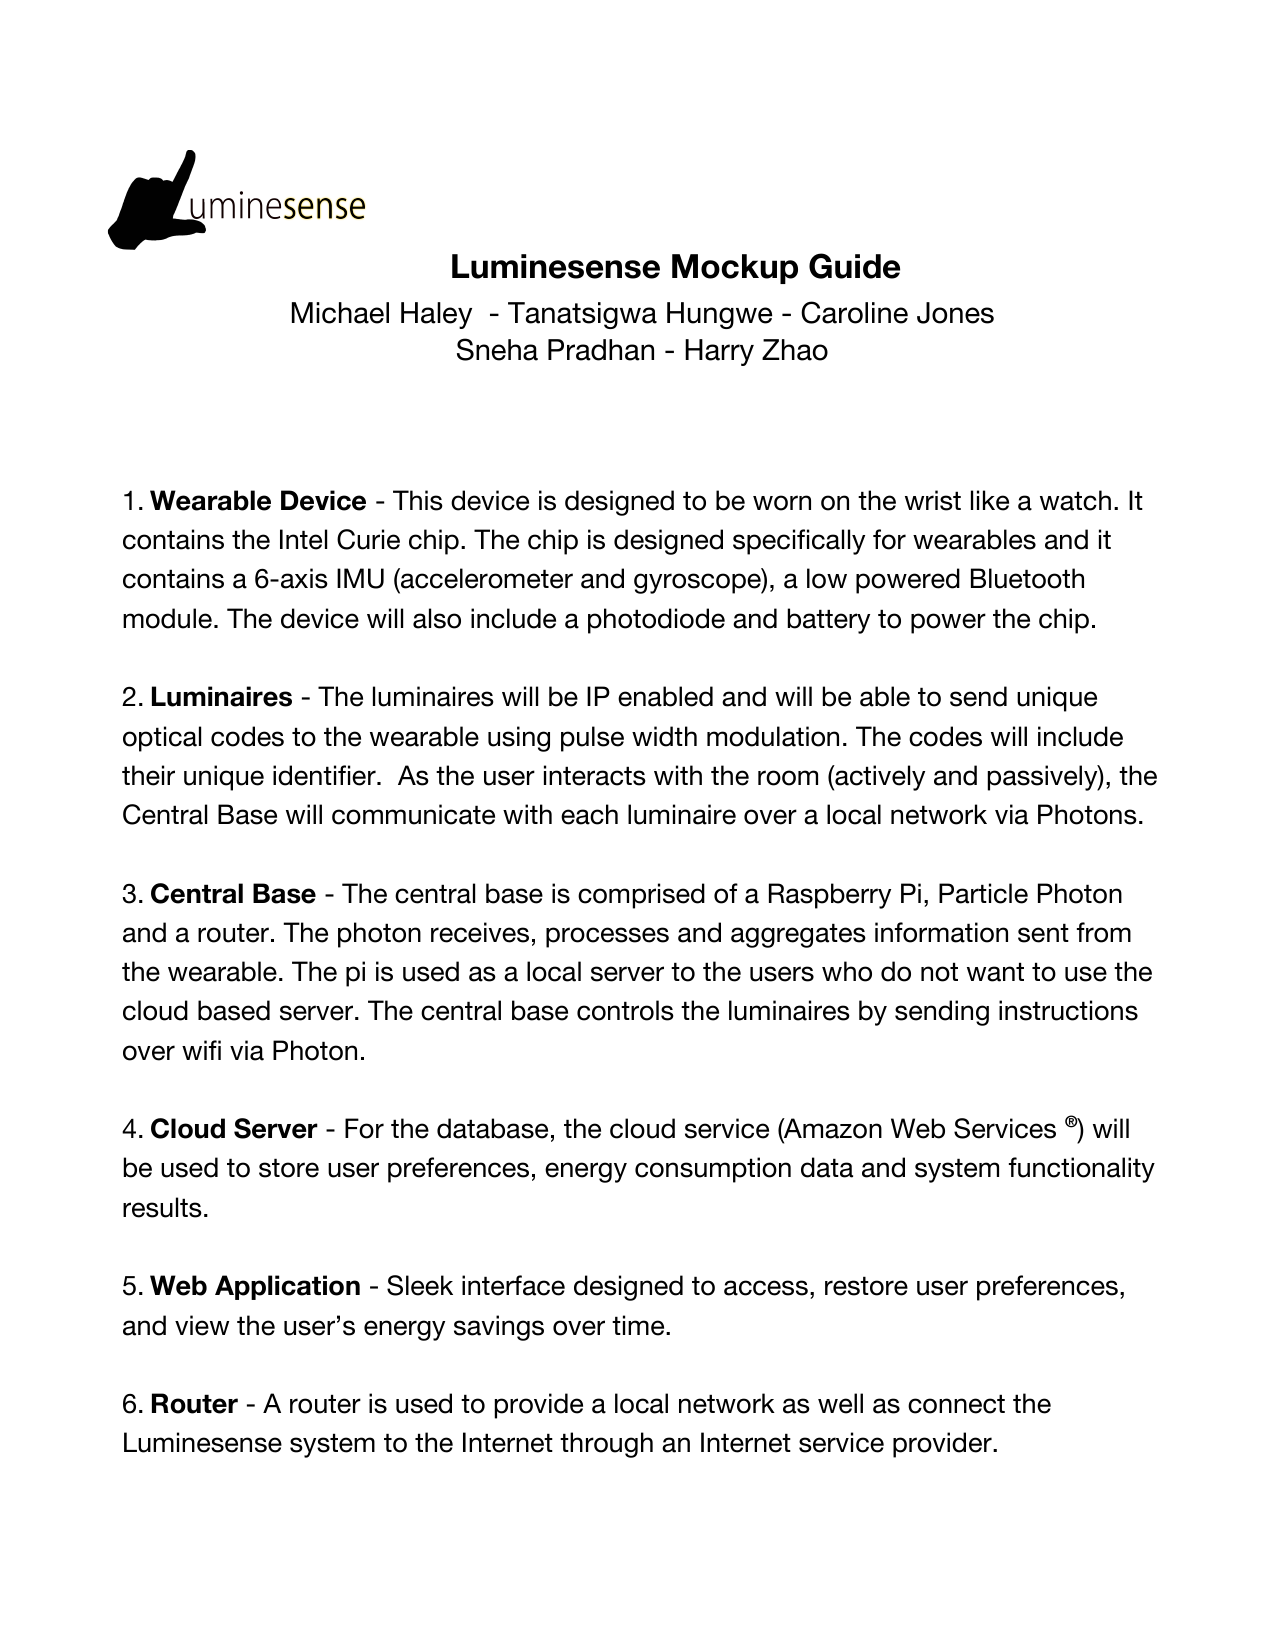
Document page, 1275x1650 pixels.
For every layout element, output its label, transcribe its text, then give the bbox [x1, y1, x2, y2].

text Michael Haley - Tanatsigwa Hungwe - Caroline Jones [122, 295, 1162, 331]
list Web Application - Sleek interface designed to access, restore user preferences, and view the user’s energy savings over time. [122, 1269, 1162, 1343]
list Central Base - The central base is comprised of a Raspberry Pi, Particle Photon and a router. The photon receives, processes and aggregates information sent from the wearable. The pi is used as a local server to the users who do not want to use the cloud based server. The central base controls the luminaires by sending instructions over wifi via Photon. [122, 877, 1162, 1068]
list Router - A router is used to provide a local network as well as connect the Luminesense system to the Internet through an Internet service provider. [122, 1387, 1162, 1461]
text Luminesense Mockup Guide [422, 246, 1162, 288]
text Sneha Pradhan - Harry Zhao [122, 331, 1162, 368]
picture [107, 150, 367, 250]
list Cloud Server - For the database, the cloud service (Amazon Web Services ®) will be used to store user preferences, energy consumption data and system functionality results. [122, 1112, 1162, 1225]
list Wearable Device - This device is designed to be worn on the wrist like a watch. It contains the Intel Curie chip. The chip is designed specifically for wearables and it contains a 6-axis IMU (accelerometer and gyroscope), a low powered Bluetooth module. The device will also include a photodiode and battery to power the chip. [122, 484, 1162, 636]
list Luminaires - The luminaires will be IP enabled and will be able to send unique optical codes to the wearable using pulse width modulation. The codes will include their unique identifier. As the user interacts with the room (actively and passively), the Central Base will communicate with each luminaire over a local network via Photons. [122, 680, 1162, 832]
